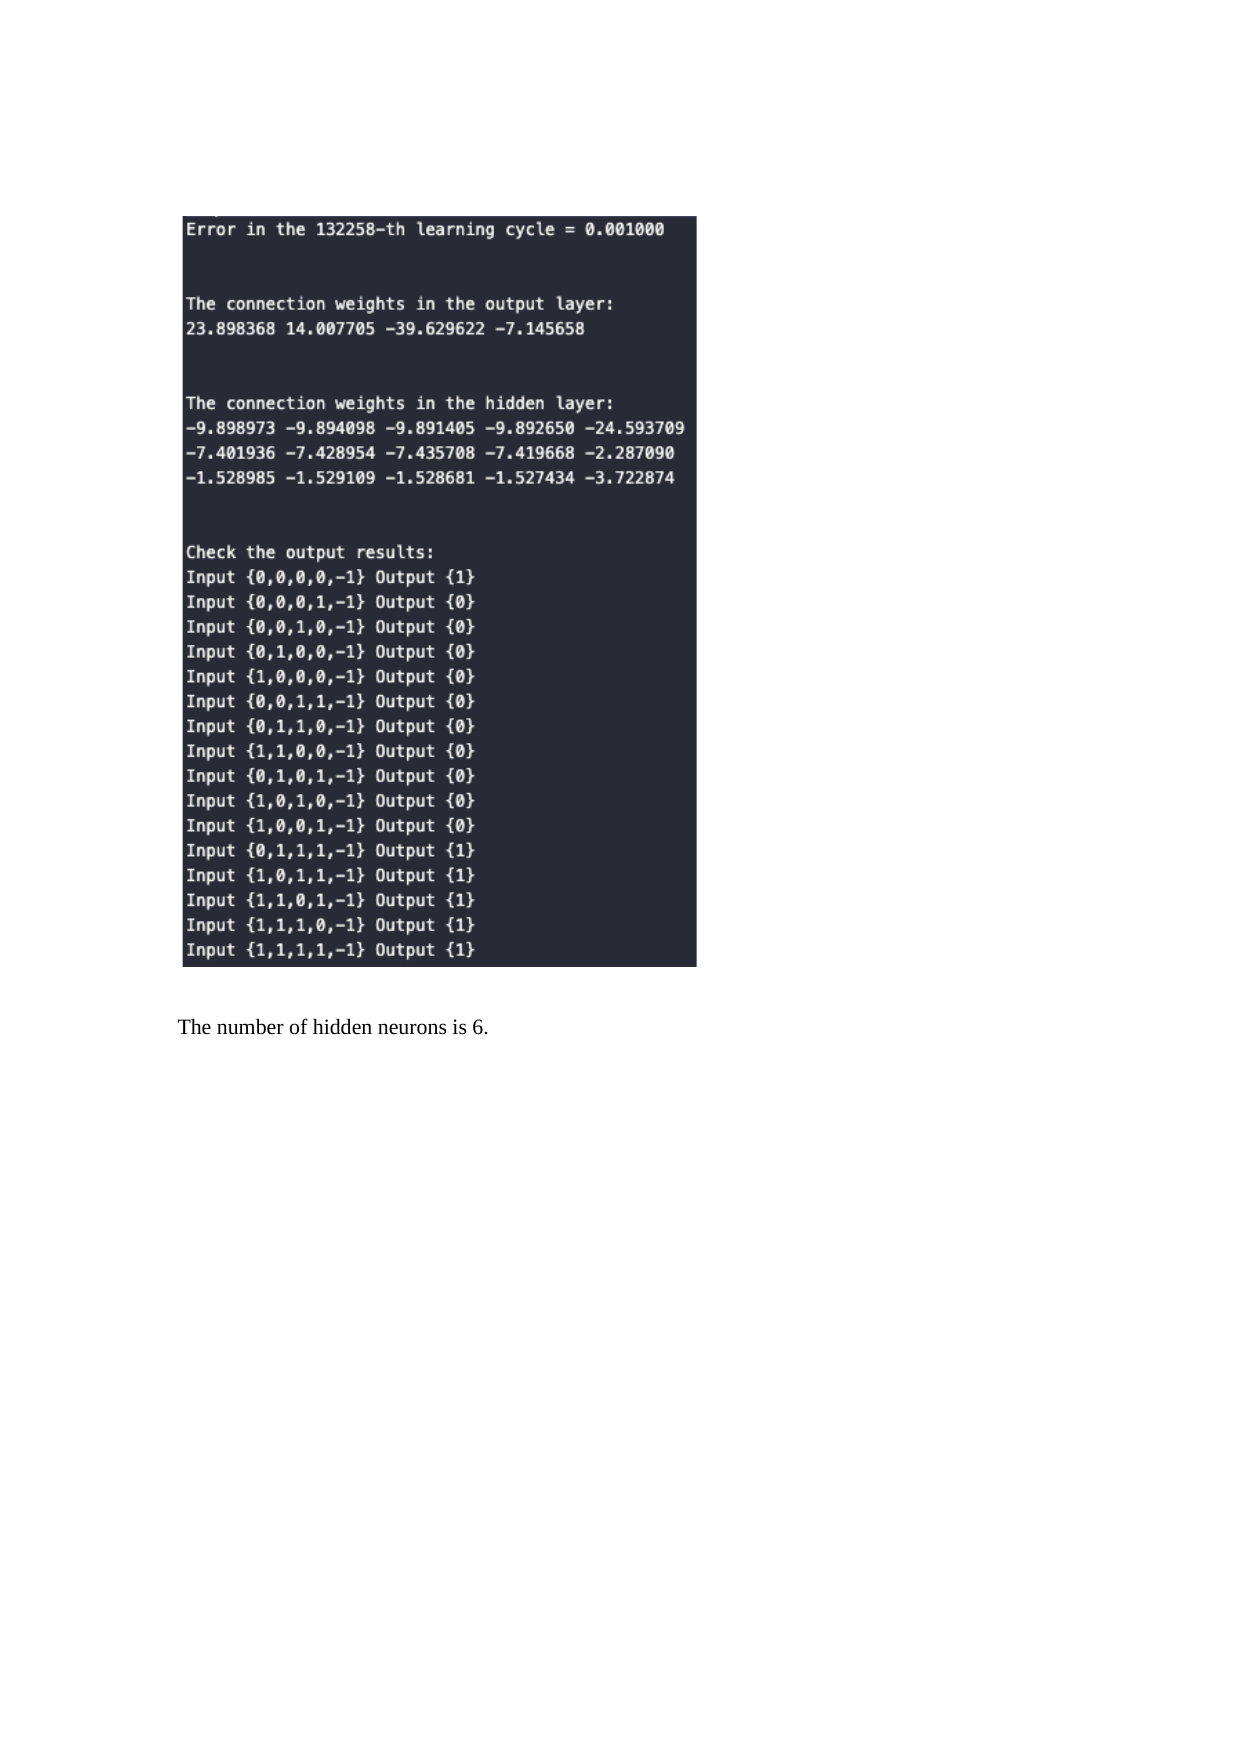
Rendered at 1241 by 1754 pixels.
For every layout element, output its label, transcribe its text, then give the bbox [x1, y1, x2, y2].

text The number of hidden neurons is 6. [177, 1008, 1063, 1046]
picture [182, 216, 697, 967]
